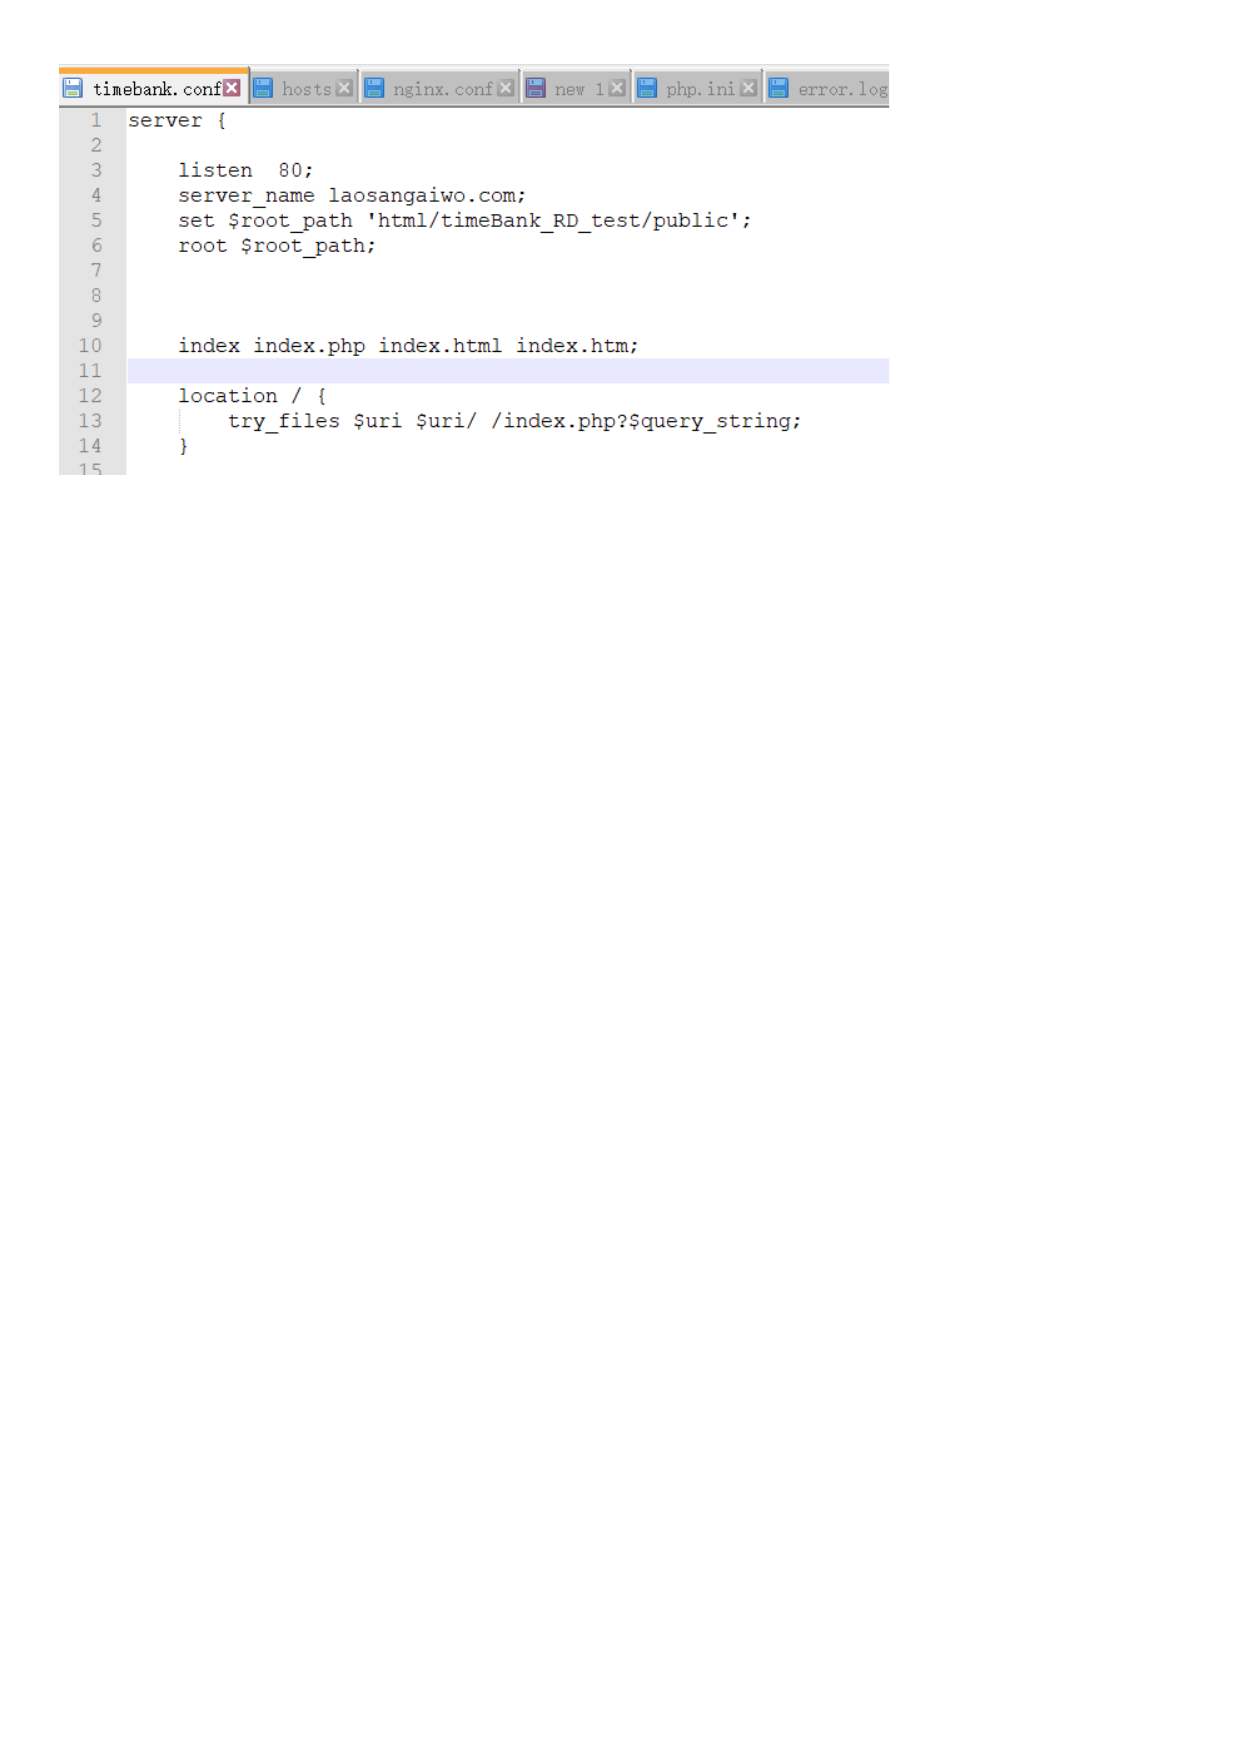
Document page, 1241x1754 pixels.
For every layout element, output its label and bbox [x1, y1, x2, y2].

picture [59, 64, 890, 475]
